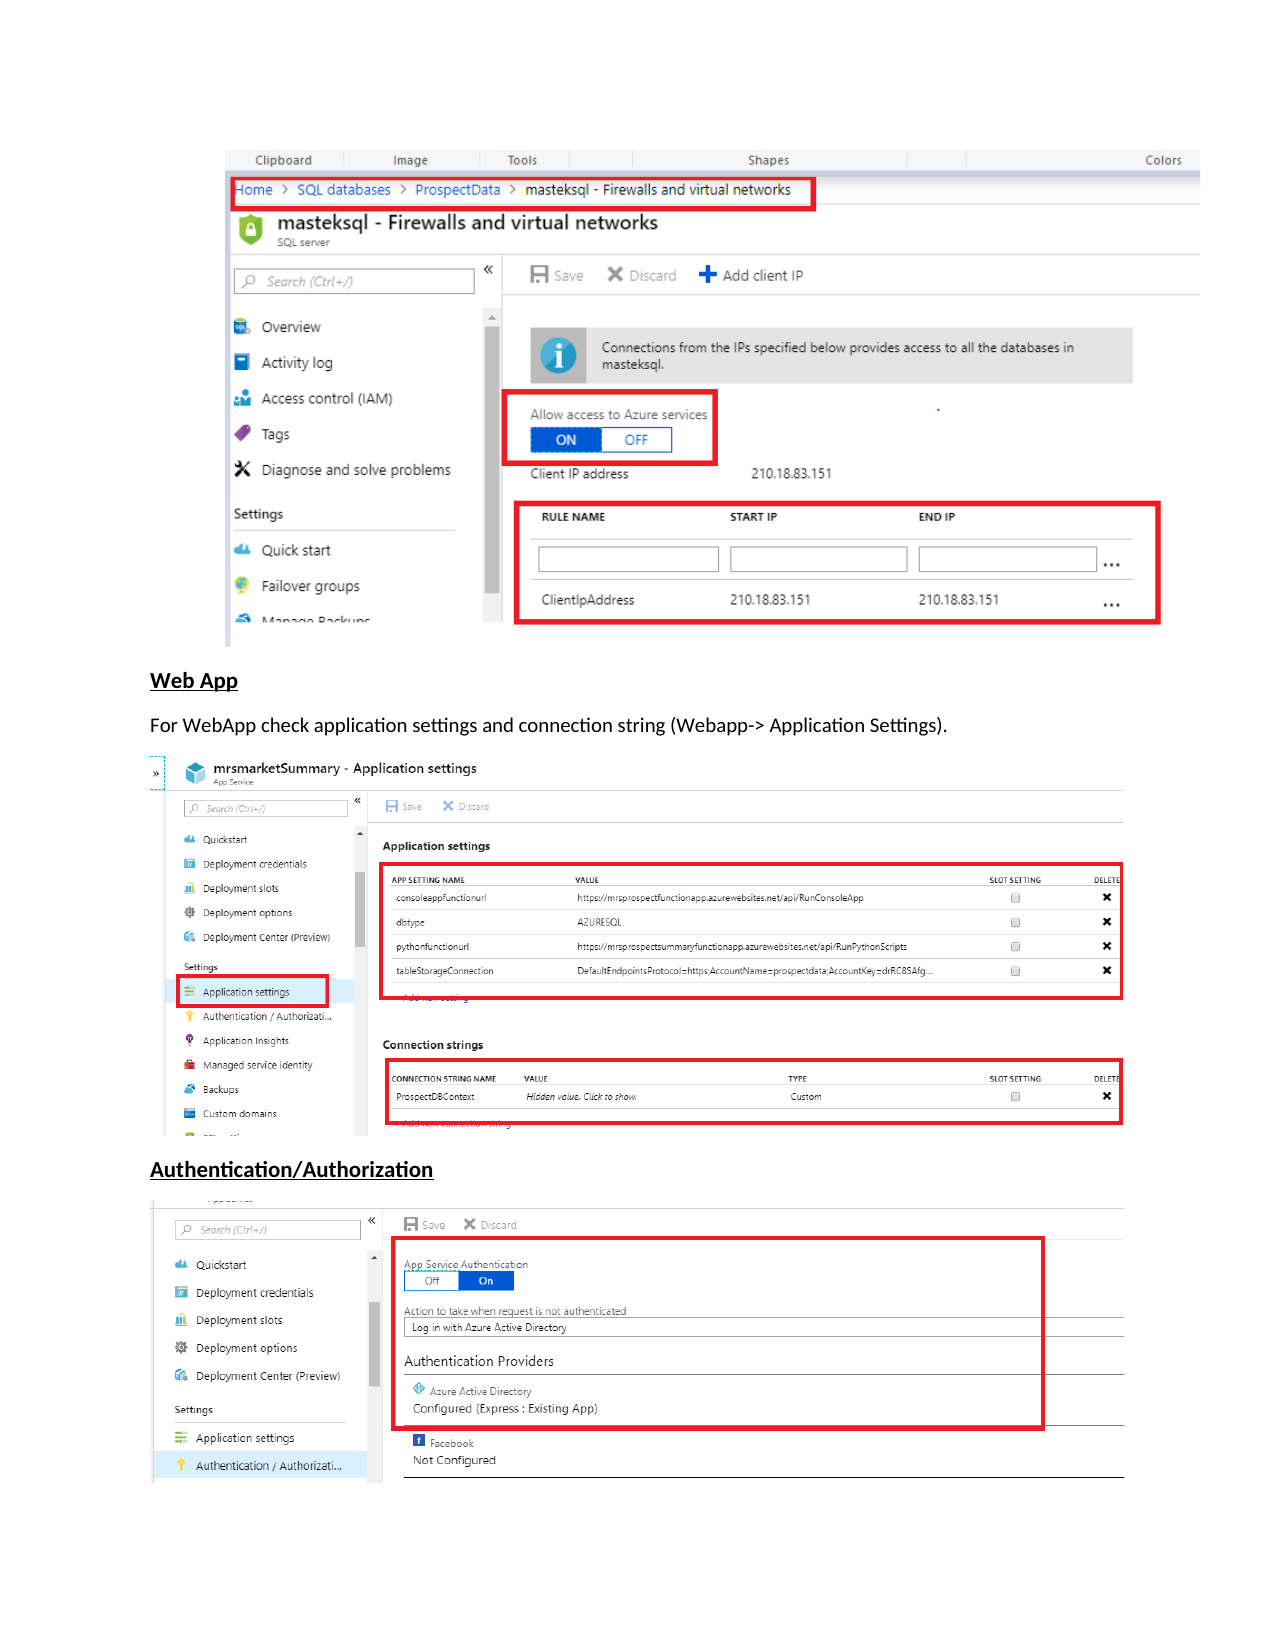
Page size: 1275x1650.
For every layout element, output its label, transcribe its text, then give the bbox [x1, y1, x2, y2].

picture [225, 150, 1200, 647]
picture [150, 756, 1124, 1136]
text Authentication/Authorization [150, 1155, 1125, 1183]
text For WebApp check application settings and connection string (Webapp-> Application Settings). [150, 713, 1125, 738]
text Web App [150, 666, 1125, 694]
picture [150, 1201, 1125, 1483]
